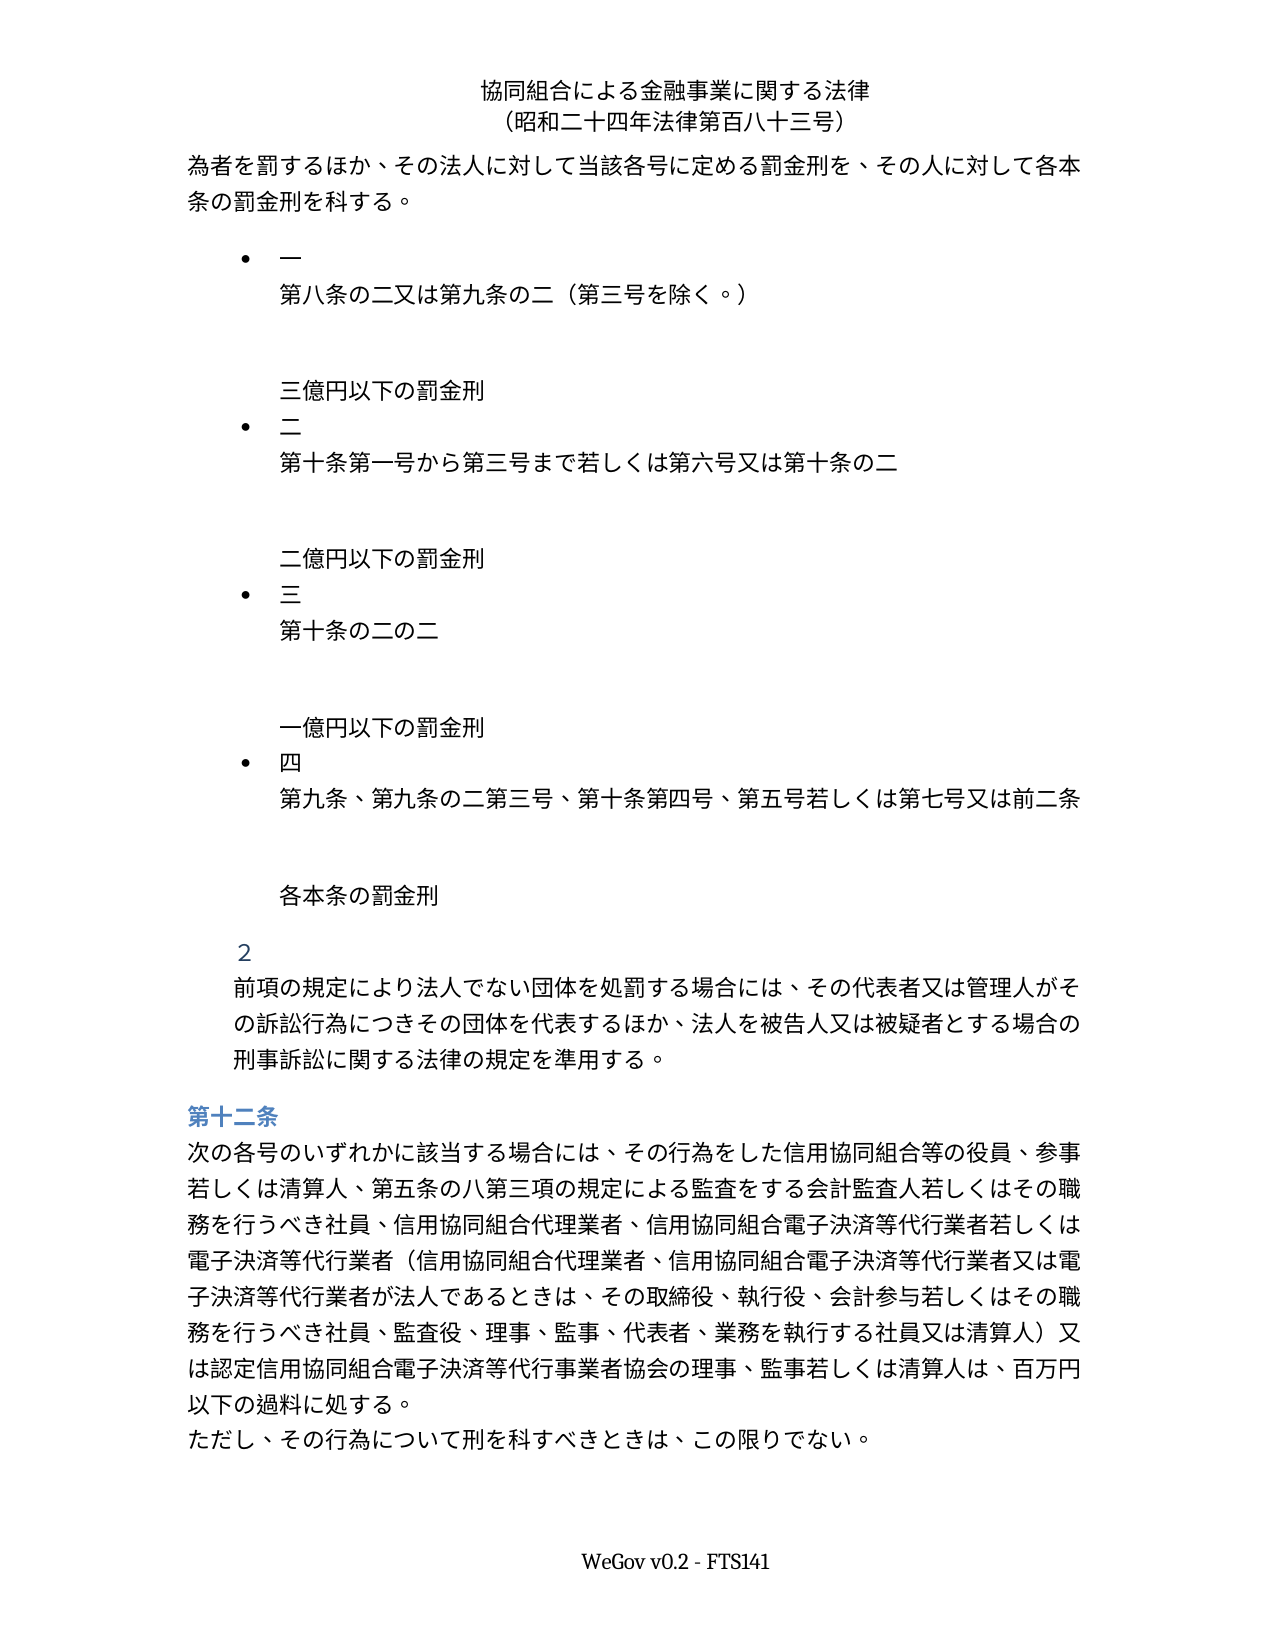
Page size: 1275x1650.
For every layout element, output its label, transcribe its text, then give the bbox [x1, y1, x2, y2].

list 一 第八条の二又は第九条の二（第三号を除く。） 三億円以下の罰金刑 [242, 243, 1087, 406]
text 次の各号のいずれかに該当する場合には、その行為をした信用協同組合等の役員、参事若しくは清算人、第五条の八第三項の規定による監査をする会計監査人若しくはその職務を行うべき社員、信用協同組合代理業者、信用協同組合電子決済等代行業者若しくは電子決済等代行業者（信用協同組合代理業者、信用協同組合電子決済等代行業者又は電子決済等代行業者が法人であるときは、その取締役、執行役、会計参与若しくはその職務を行うべき社員、監査役、理事、監事、代表者、業務を執行する社員又は清算人）又は認定信用協同組合電子決済等代行事業者協会の理事、監事若しくは清算人は、百万円以下の過料に処する。 ただし、その行為について刑を科すべきときは、この限りでない。 [187, 1137, 1087, 1456]
subtitle 第十二条 [187, 1101, 1087, 1132]
list 四 第九条、第九条の二第三号、第十条第四号、第五号若しくは第七号又は前二条 各本条の罰金刑 [242, 747, 1087, 911]
text 前項の規定により法人でない団体を処罰する場合には、その代表者又は管理人がその訴訟行為につきその団体を代表するほか、法人を被告人又は被疑者とする場合の刑事訴訟に関する法律の規定を準用する。 [233, 972, 1087, 1076]
subtitle ２ [233, 936, 1087, 968]
list 三 第十条の二の二 一億円以下の罰金刑 [242, 579, 1087, 743]
list 二 第十条第一号から第三号まで若しくは第六号又は第十条の二 二億円以下の罰金刑 [242, 411, 1087, 574]
